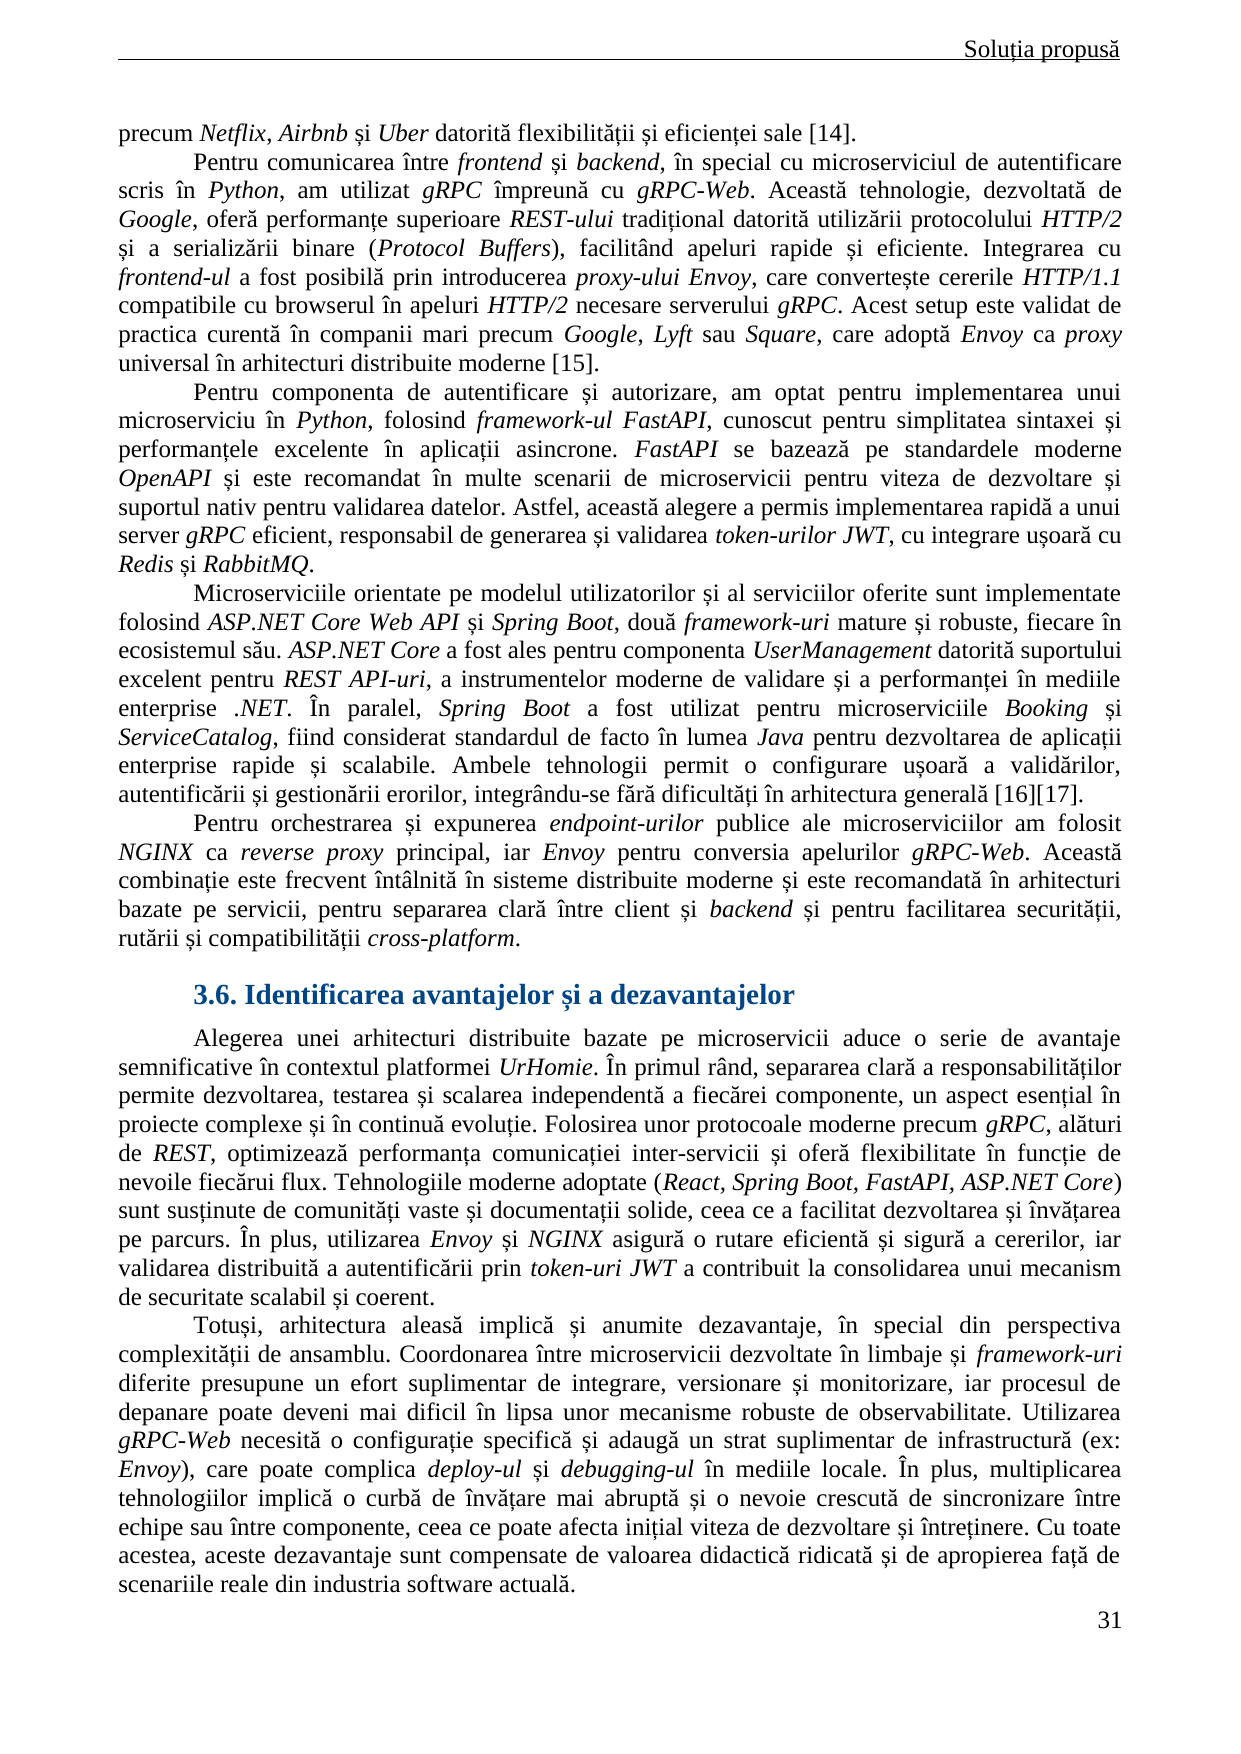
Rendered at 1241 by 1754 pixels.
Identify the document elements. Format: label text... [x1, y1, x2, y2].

text Pentru orchestrarea și expunerea endpoint-urilor publice ale microserviciilor am folosit NGINX ca reverse proxy principal, iar Envoy pentru conversia apelurilor gRPC-Web. Această combinație este frecvent întâlnită în sisteme distribuite moderne și este recomandată în arhitecturi bazate pe servicii, pentru separarea clară între client și backend și pentru facilitarea securității, rutării și compatibilității cross-platform. [118, 808, 1122, 952]
text Microserviciile orientate pe modelul utilizatorilor și al serviciilor oferite sunt implementate folosind ASP.NET Core Web API și Spring Boot, două framework-uri mature și robuste, fiecare în ecosistemul său. ASP.NET Core a fost ales pentru componenta UserManagement datorită suportului excelent pentru REST API-uri, a instrumentelor moderne de validare și a performanței în mediile enterprise .NET. În paralel, Spring Boot a fost utilizat pentru microserviciile Booking și ServiceCatalog, fiind considerat standardul de facto în lumea Java pentru dezvoltarea de aplicații enterprise rapide și scalabile. Ambele tehnologii permit o configurare ușoară a validărilor, autentificării și gestionării erorilor, integrându-se fără dificultăți în arhitectura generală [16][17]. [118, 578, 1122, 808]
text Pentru comunicarea între frontend și backend, în special cu microserviciul de autentificare scris în Python, am utilizat gRPC împreună cu gRPC-Web. Această tehnologie, dezvoltată de Google, oferă performanțe superioare REST-ului tradițional datorită utilizării protocolului HTTP/2 și a serializării binare (Protocol Buffers), facilitând apeluri rapide și eficiente. Integrarea cu frontend-ul a fost posibilă prin introducerea proxy-ului Envoy, care convertește cererile HTTP/1.1 compatibile cu browserul în apeluri HTTP/2 necesare serverului gRPC. Acest setup este validat de practica curentă în companii mari precum Google, Lyft sau Square, care adoptă Envoy ca proxy universal în arhitecturi distribuite moderne [15]. [118, 147, 1122, 377]
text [118, 118, 1122, 147]
text Pentru componenta de autentificare și autorizare, am optat pentru implementarea unui microserviciu în Python, folosind framework-ul FastAPI, cunoscut pentru simplitatea sintaxei și performanțele excelente în aplicații asincrone. FastAPI se bazează pe standardele moderne OpenAPI și este recomandat în multe scenarii de microservicii pentru viteza de dezvoltare și suportul nativ pentru validarea datelor. Astfel, această alegere a permis implementarea rapidă a unui server gRPC eficient, responsabil de generarea și validarea token-urilor JWT, cu integrare ușoară cu Redis și RabbitMQ. [118, 377, 1122, 578]
text Totuși, arhitectura aleasă implică și anumite dezavantaje, în special din perspectiva complexității de ansamblu. Coordonarea între microservicii dezvoltate în limbaje și framework-uri diferite presupune un efort suplimentar de integrare, versionare și monitorizare, iar procesul de depanare poate deveni mai dificil în lipsa unor mecanisme robuste de observabilitate. Utilizarea gRPC-Web necesită o configurație specifică și adaugă un strat suplimentar de infrastructură (ex: Envoy), care poate complica deploy-ul și debugging-ul în mediile locale. În plus, multiplicarea tehnologiilor implică o curbă de învățare mai abruptă și o nevoie crescută de sincronizare între echipe sau între componente, ceea ce poate afecta inițial viteza de dezvoltare și întreținere. Cu toate acestea, aceste dezavantaje sunt compensate de valoarea didactică ridicată și de apropierea față de scenariile reale din industria software actuală. [118, 1310, 1122, 1598]
subtitle Identificarea avantajelor și a dezavantajelor [118, 977, 1122, 1010]
text Alegerea unei arhitecturi distribuite bazate pe microservicii aduce o serie de avantaje semnificative în contextul platformei UrHomie. În primul rând, separarea clară a responsabilităților permite dezvoltarea, testarea și scalarea independentă a fiecărei componente, un aspect esențial în proiecte complexe și în continuă evoluție. Folosirea unor protocoale moderne precum gRPC, alături de REST, optimizează performanța comunicației inter-servicii și oferă flexibilitate în funcție de nevoile fiecărui flux. Tehnologiile moderne adoptate (React, Spring Boot, FastAPI, ASP.NET Core) sunt susținute de comunități vaste și documentații solide, ceea ce a facilitat dezvoltarea și învățarea pe parcurs. În plus, utilizarea Envoy și NGINX asigură o rutare eficientă și sigură a cererilor, iar validarea distribuită a autentificării prin token-uri JWT a contribuit la consolidarea unui mecanism de securitate scalabil și coerent. [118, 1023, 1122, 1310]
